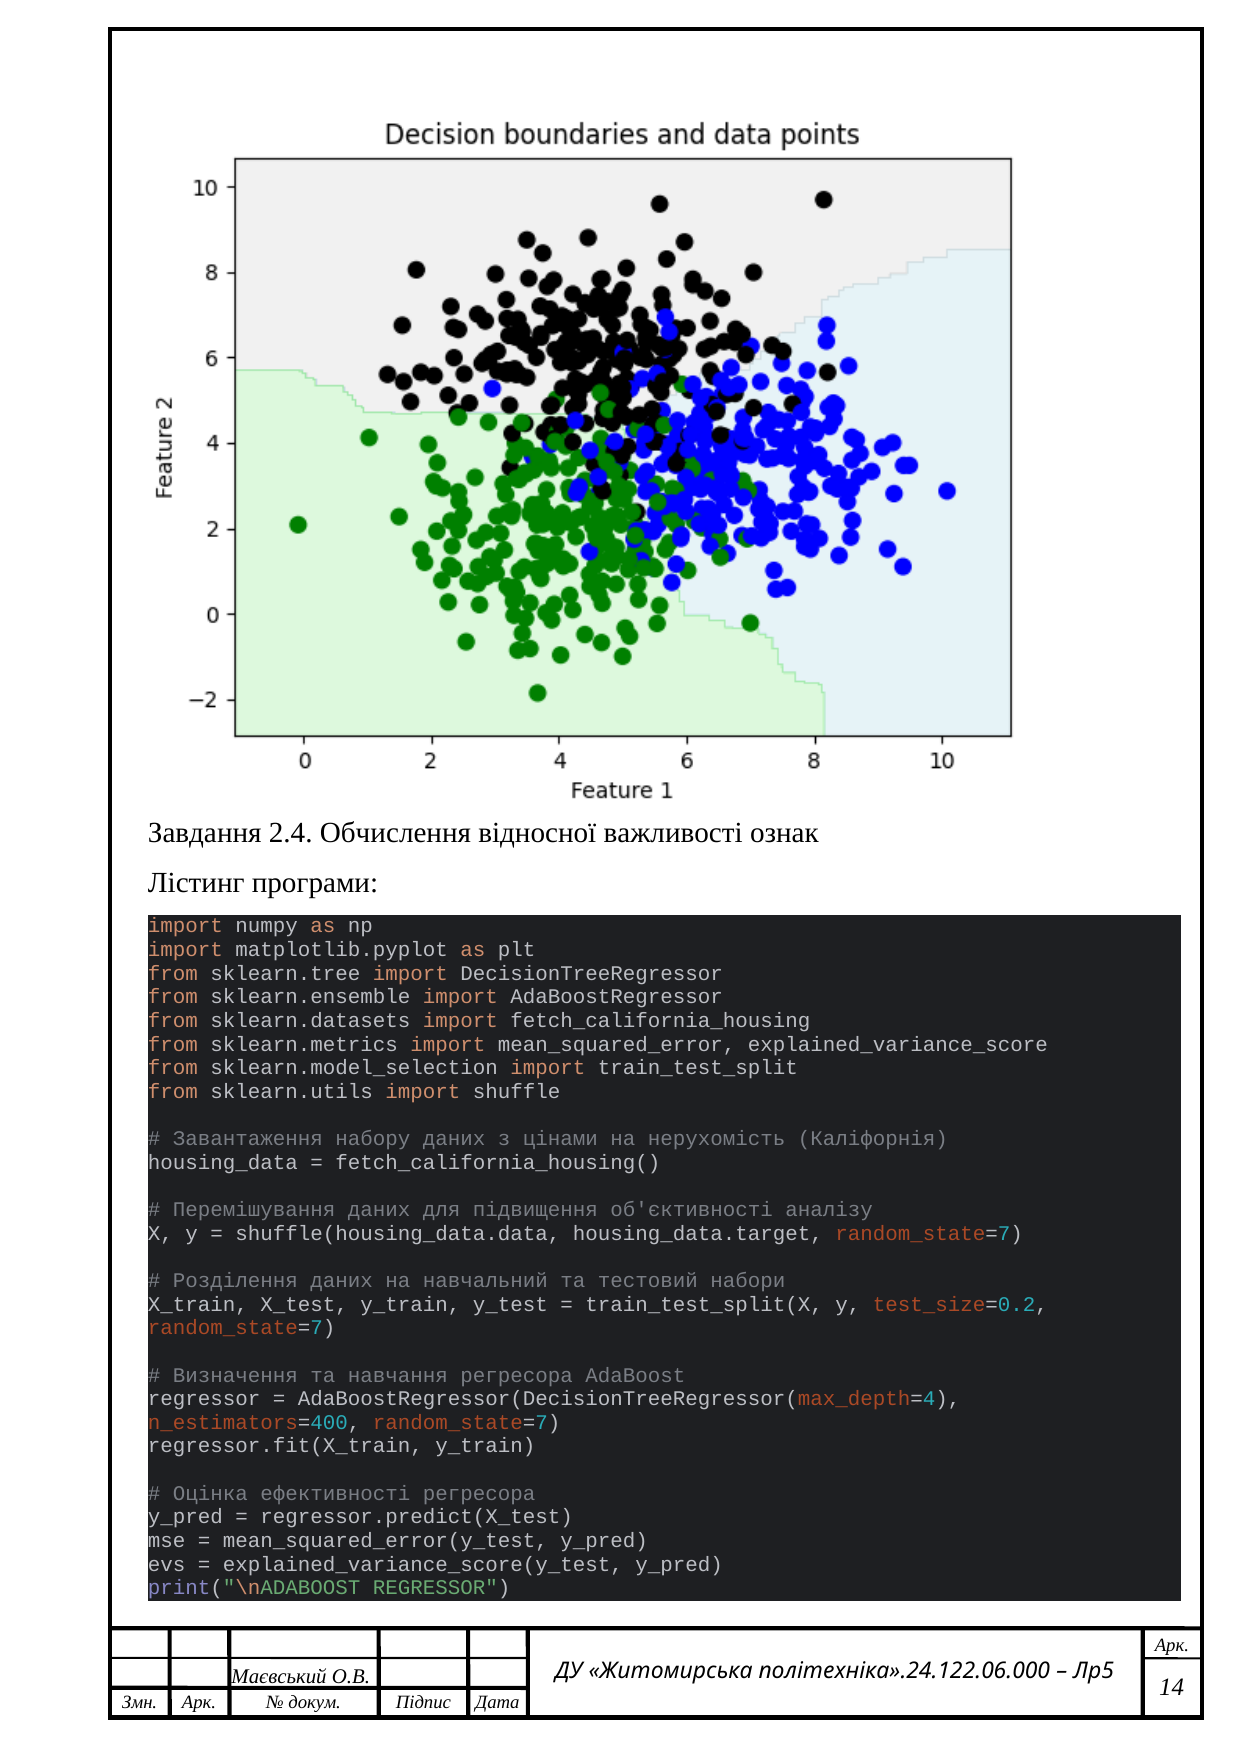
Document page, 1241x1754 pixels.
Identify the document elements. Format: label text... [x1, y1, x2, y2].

picture [147, 102, 1045, 803]
text Лістинг програми: [148, 865, 1181, 898]
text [148, 915, 1181, 1601]
text Завдання 2.4. Обчислення відносної важливості ознак [148, 815, 1181, 848]
